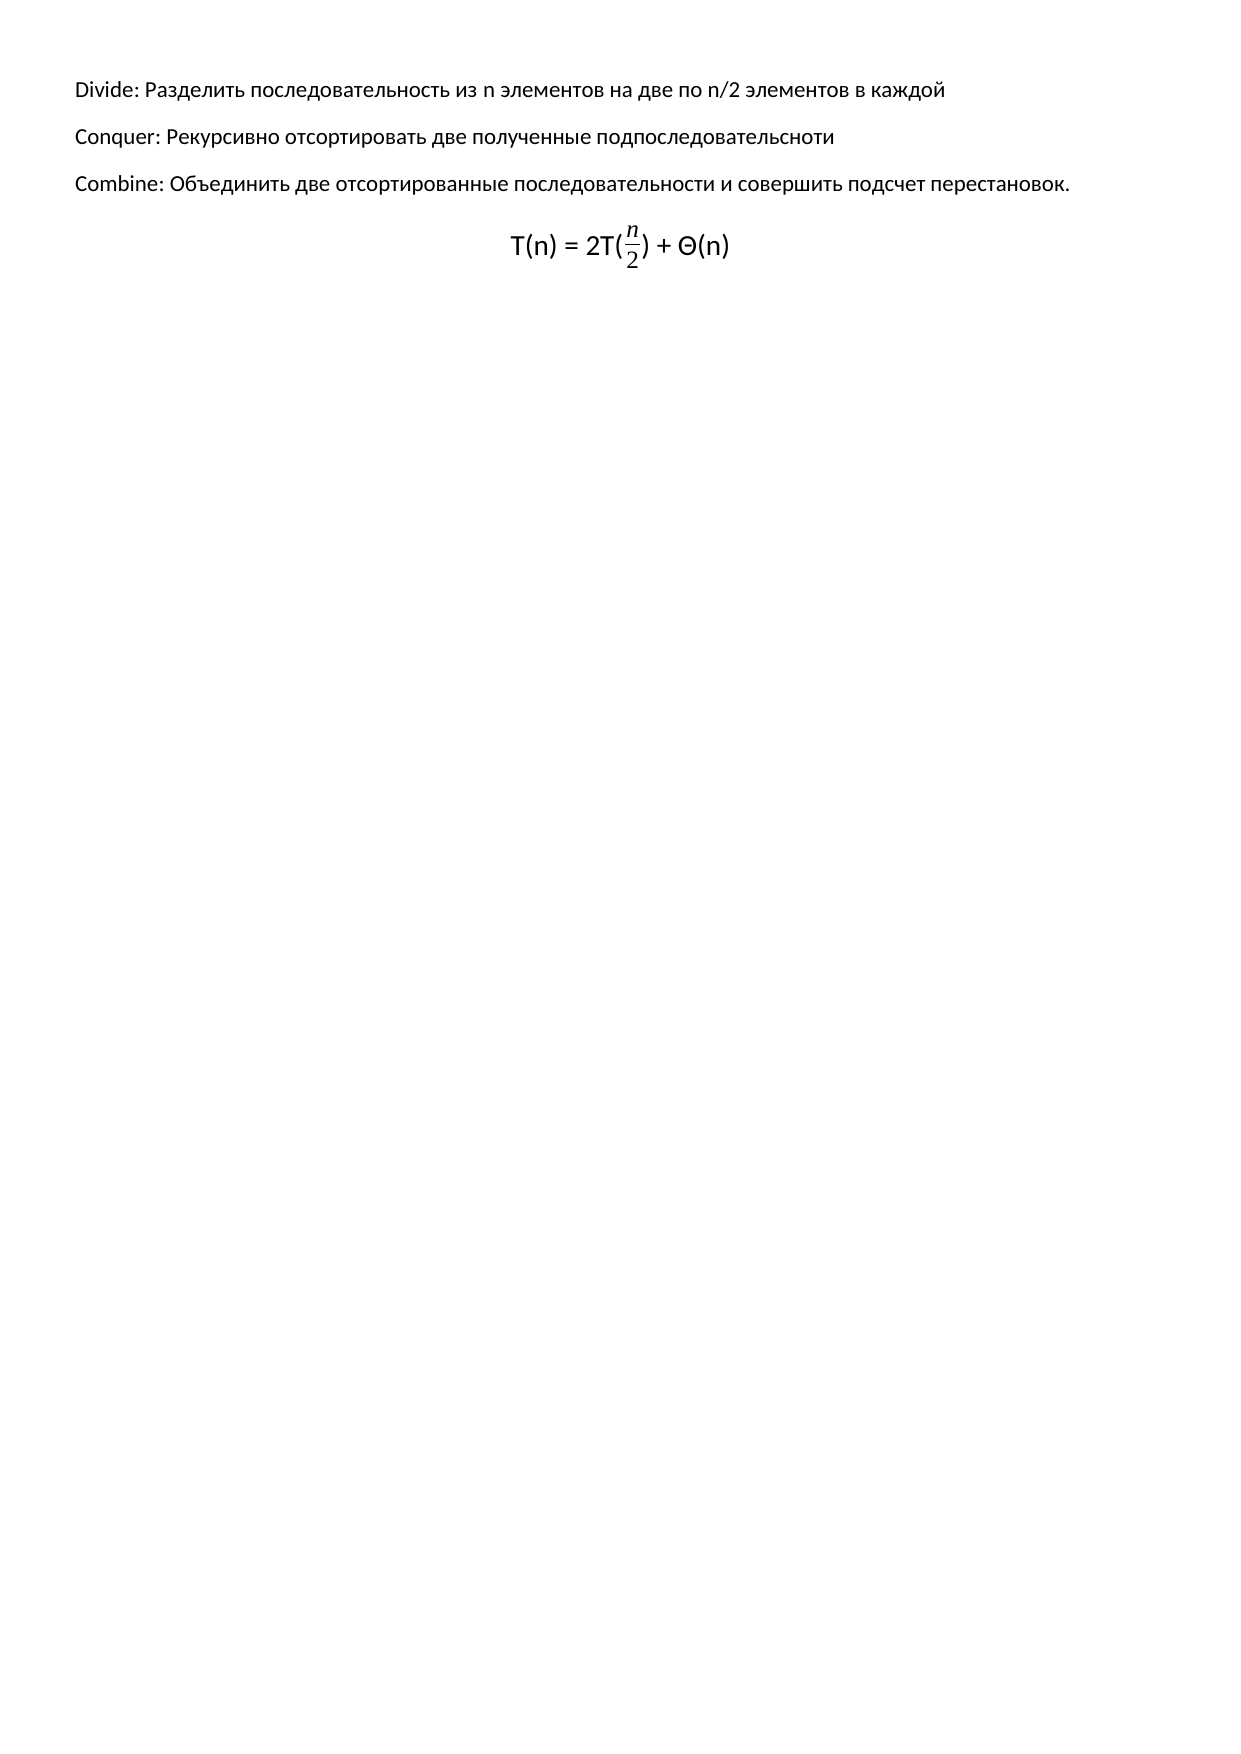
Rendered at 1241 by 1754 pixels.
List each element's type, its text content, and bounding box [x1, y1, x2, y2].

text Divide: Разделить последовательность из n элементов на две по n/2 элементов в каждой [75, 75, 1165, 103]
text T(n) = 2T() + Θ(n) [75, 216, 1165, 274]
text Combine: Объединить две отсортированные последовательности и совершить подсчет перестановок. [75, 169, 1165, 197]
text Conquer: Рекурсивно отсортировать две полученные подпоследовательсноти [75, 122, 1165, 150]
